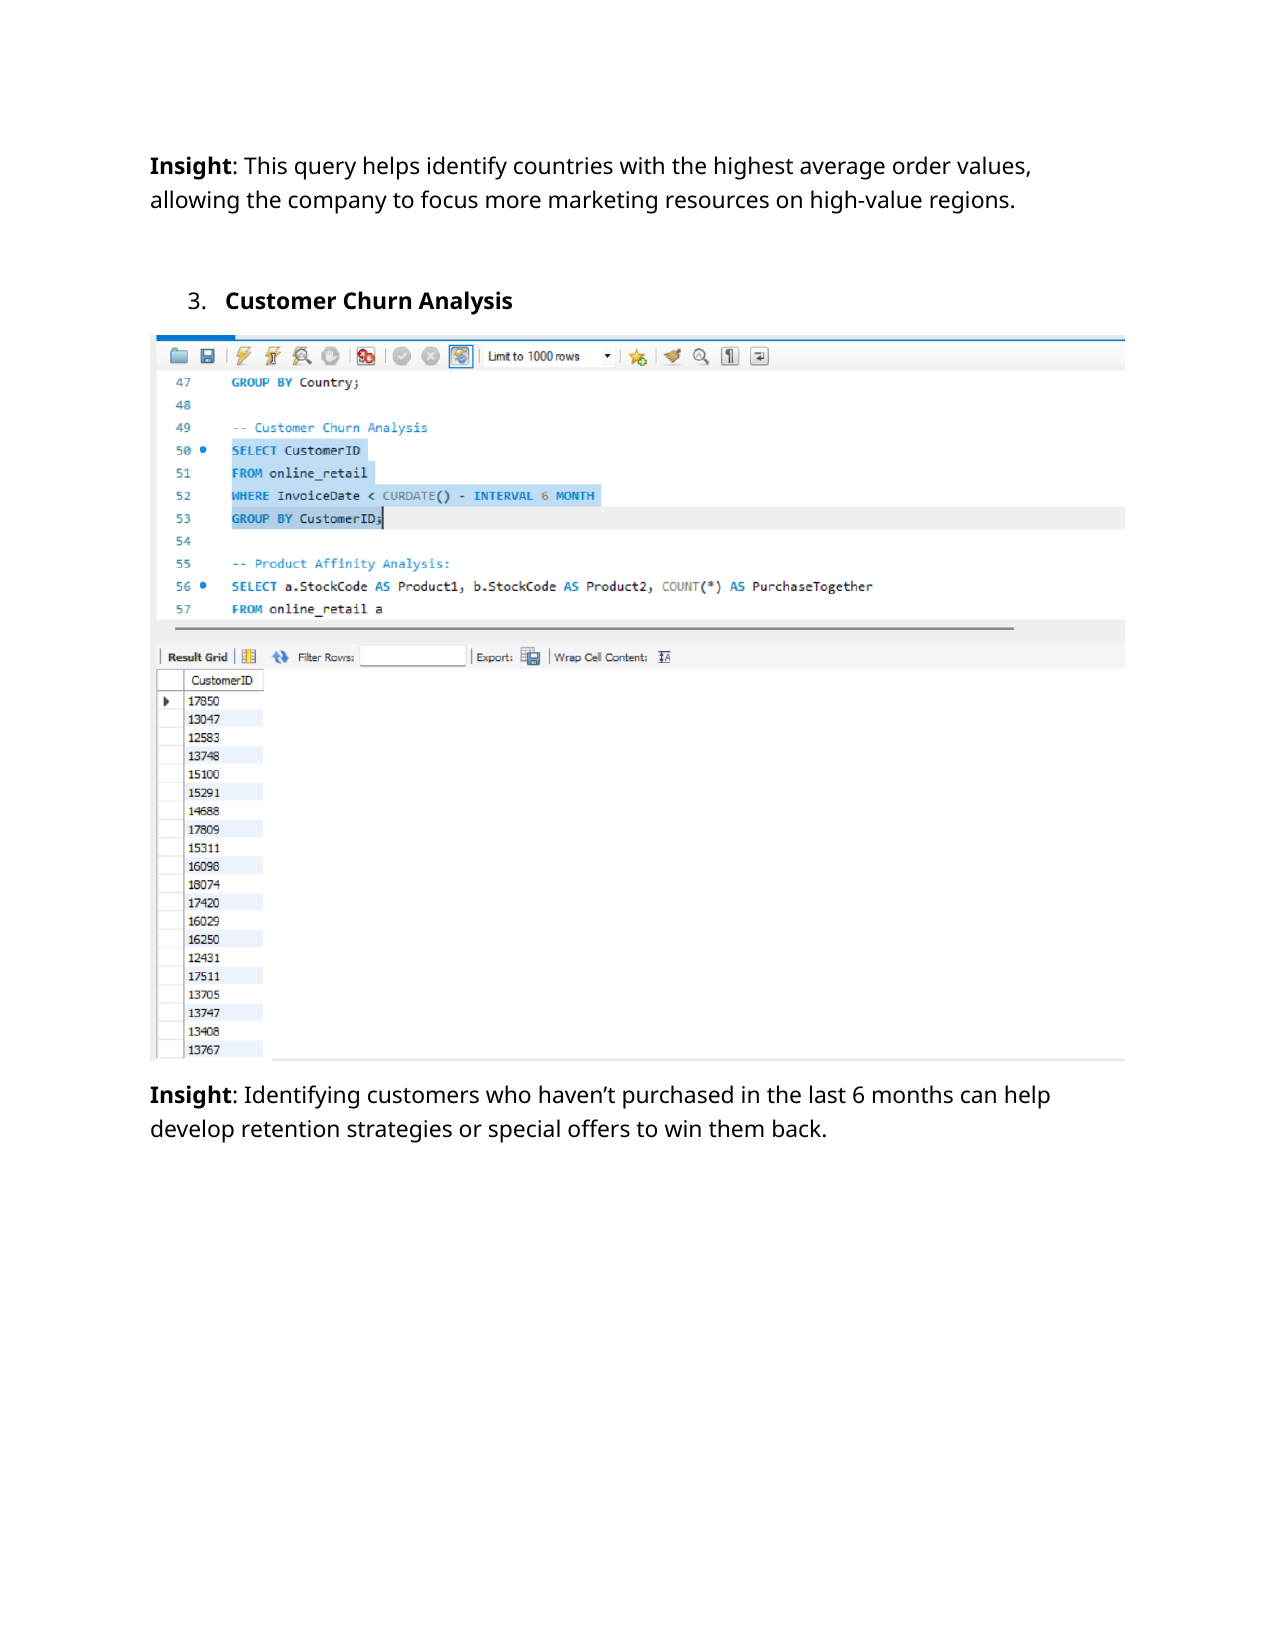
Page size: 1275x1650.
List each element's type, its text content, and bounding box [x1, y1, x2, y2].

text Insight: Identifying customers who haven’t purchased in the last 6 months can help develop retention strategies or special offers to win them back. [150, 1079, 1125, 1144]
list Customer Churn Analysis [187, 284, 1125, 316]
picture [150, 335, 1125, 1061]
text Insight: This query helps identify countries with the highest average order values, allowing the company to focus more marketing resources on high-value regions. [150, 150, 1125, 215]
